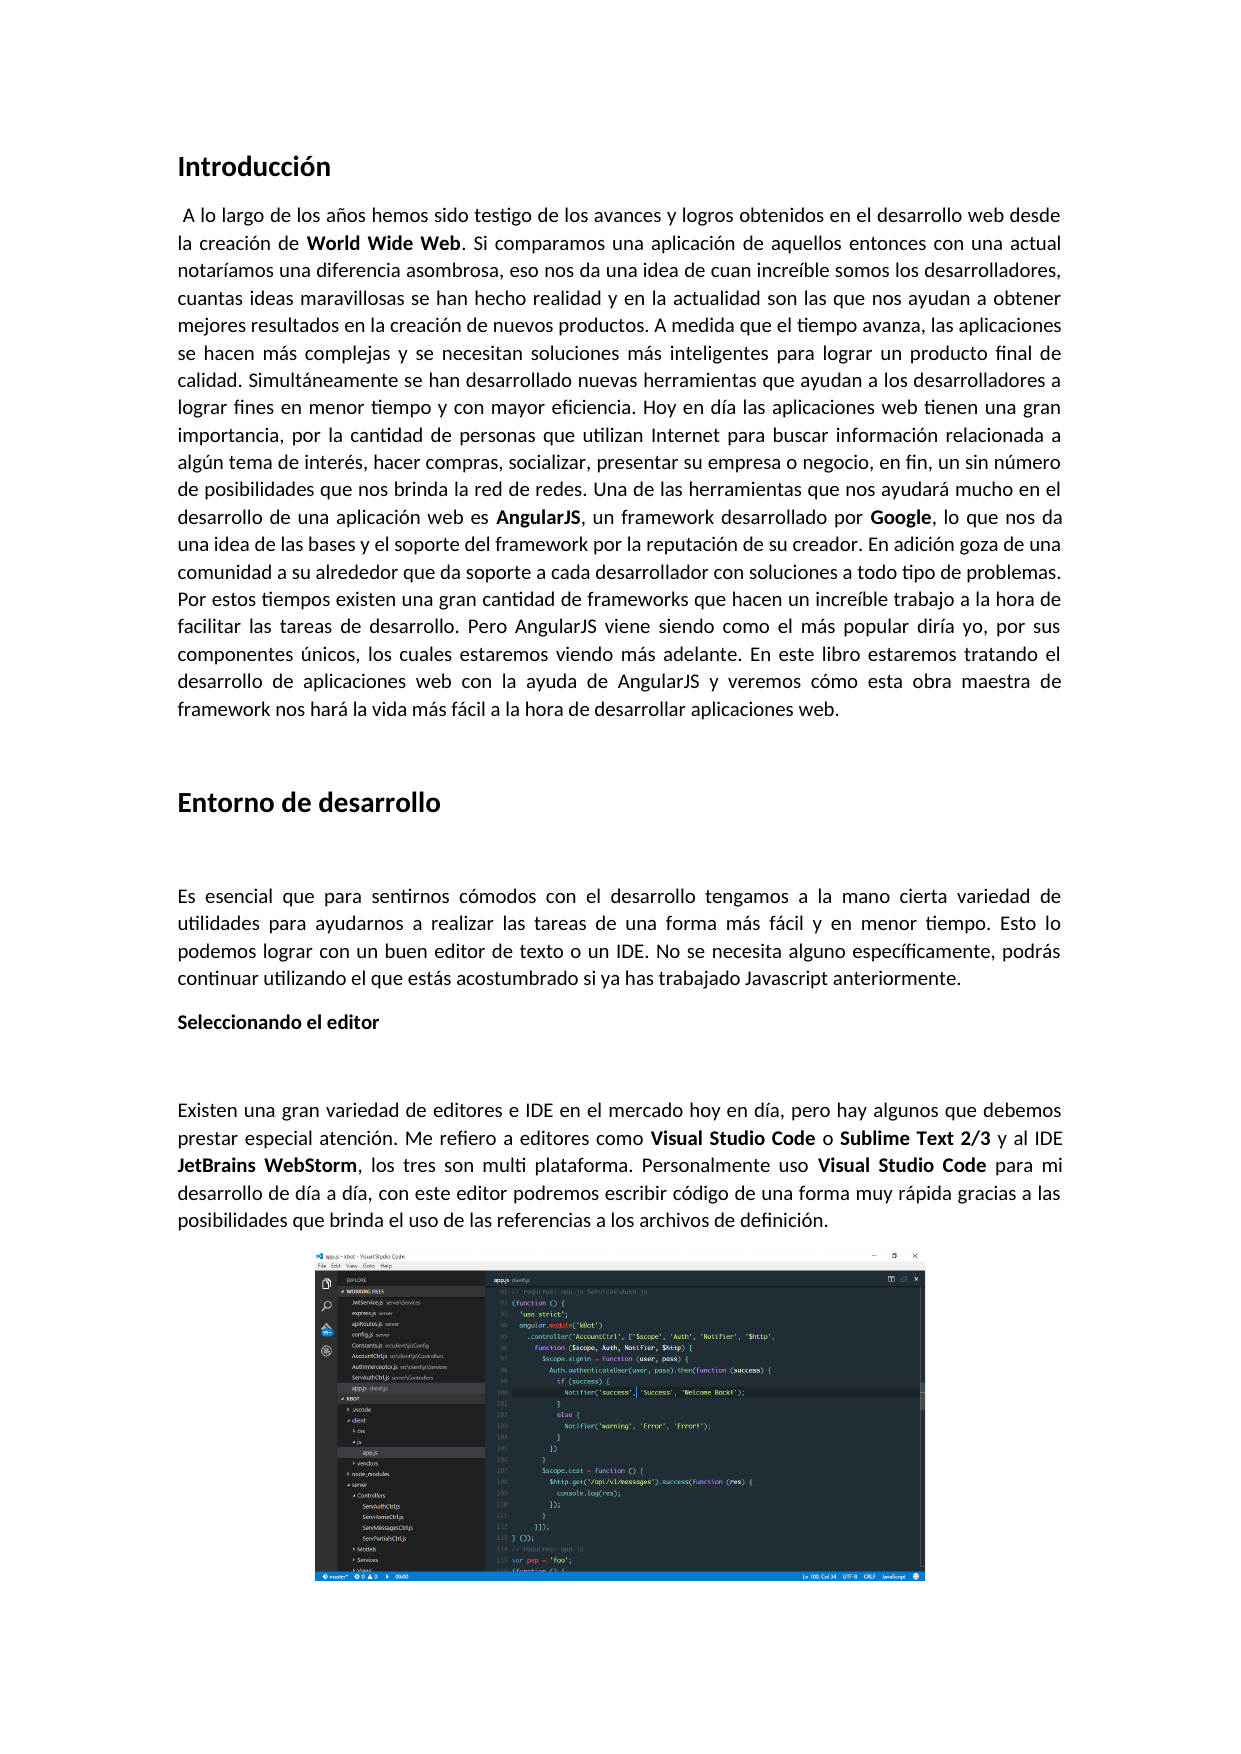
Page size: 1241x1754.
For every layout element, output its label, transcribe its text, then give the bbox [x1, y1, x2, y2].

text A lo largo de los años hemos sido testigo de los avances y logros obtenidos en el desarrollo web desde la creación de World Wide Web. Si comparamos una aplicación de aquellos entonces con una actual notaríamos una diferencia asombrosa, eso nos da una idea de cuan increíble somos los desarrolladores, cuantas ideas maravillosas se han hecho realidad y en la actualidad son las que nos ayudan a obtener mejores resultados en la creación de nuevos productos. A medida que el tiempo avanza, las aplicaciones se hacen más complejas y se necesitan soluciones más inteligentes para lograr un producto final de calidad. Simultáneamente se han desarrollado nuevas herramientas que ayudan a los desarrolladores a lograr fines en menor tiempo y con mayor eficiencia. Hoy en día las aplicaciones web tienen una gran importancia, por la cantidad de personas que utilizan Internet para buscar información relacionada a algún tema de interés, hacer compras, socializar, presentar su empresa o negocio, en fin, un sin número de posibilidades que nos brinda la red de redes. Una de las herramientas que nos ayudará mucho en el desarrollo de una aplicación web es AngularJS, un framework desarrollado por Google, lo que nos da una idea de las bases y el soporte del framework por la reputación de su creador. En adición goza de una comunidad a su alrededor que da soporte a cada desarrollador con soluciones a todo tipo de problemas. Por estos tiempos existen una gran cantidad de frameworks que hacen un increíble trabajo a la hora de facilitar las tareas de desarrollo. Pero AngularJS viene siendo como el más popular diría yo, por sus componentes únicos, los cuales estaremos viendo más adelante. En este libro estaremos tratando el desarrollo de aplicaciones web con la ayuda de AngularJS y veremos cómo esta obra maestra de framework nos hará la vida más fácil a la hora de desarrollar aplicaciones web. [177, 203, 1063, 721]
text Es esencial que para sentirnos cómodos con el desarrollo tengamos a la mano cierta variedad de utilidades para ayudarnos a realizar las tareas de una forma más fácil y en menor tiempo. Esto lo podemos lograr con un buen editor de texto o un IDE. No se necesita alguno específicamente, podrás continuar utilizando el que estás acostumbrado si ya has trabajado Javascript anteriormente. [177, 883, 1063, 991]
text Entorno de desarrollo [177, 784, 1063, 819]
text Existen una gran variedad de editores e IDE en el mercado hoy en día, pero hay algunos que debemos prestar especial atención. Me refiero a editores como Visual Studio Code o Sublime Text 2/3 y al IDE JetBrains WebStorm, los tres son multi plataforma. Personalmente uso Visual Studio Code para mi desarrollo de día a día, con este editor podremos escribir código de una forma muy rápida gracias a las posibilidades que brinda el uso de las referencias a los archivos de definición. [177, 1097, 1063, 1232]
text Seleccionando el editor [177, 1009, 1063, 1035]
text Introducción [177, 148, 1063, 183]
